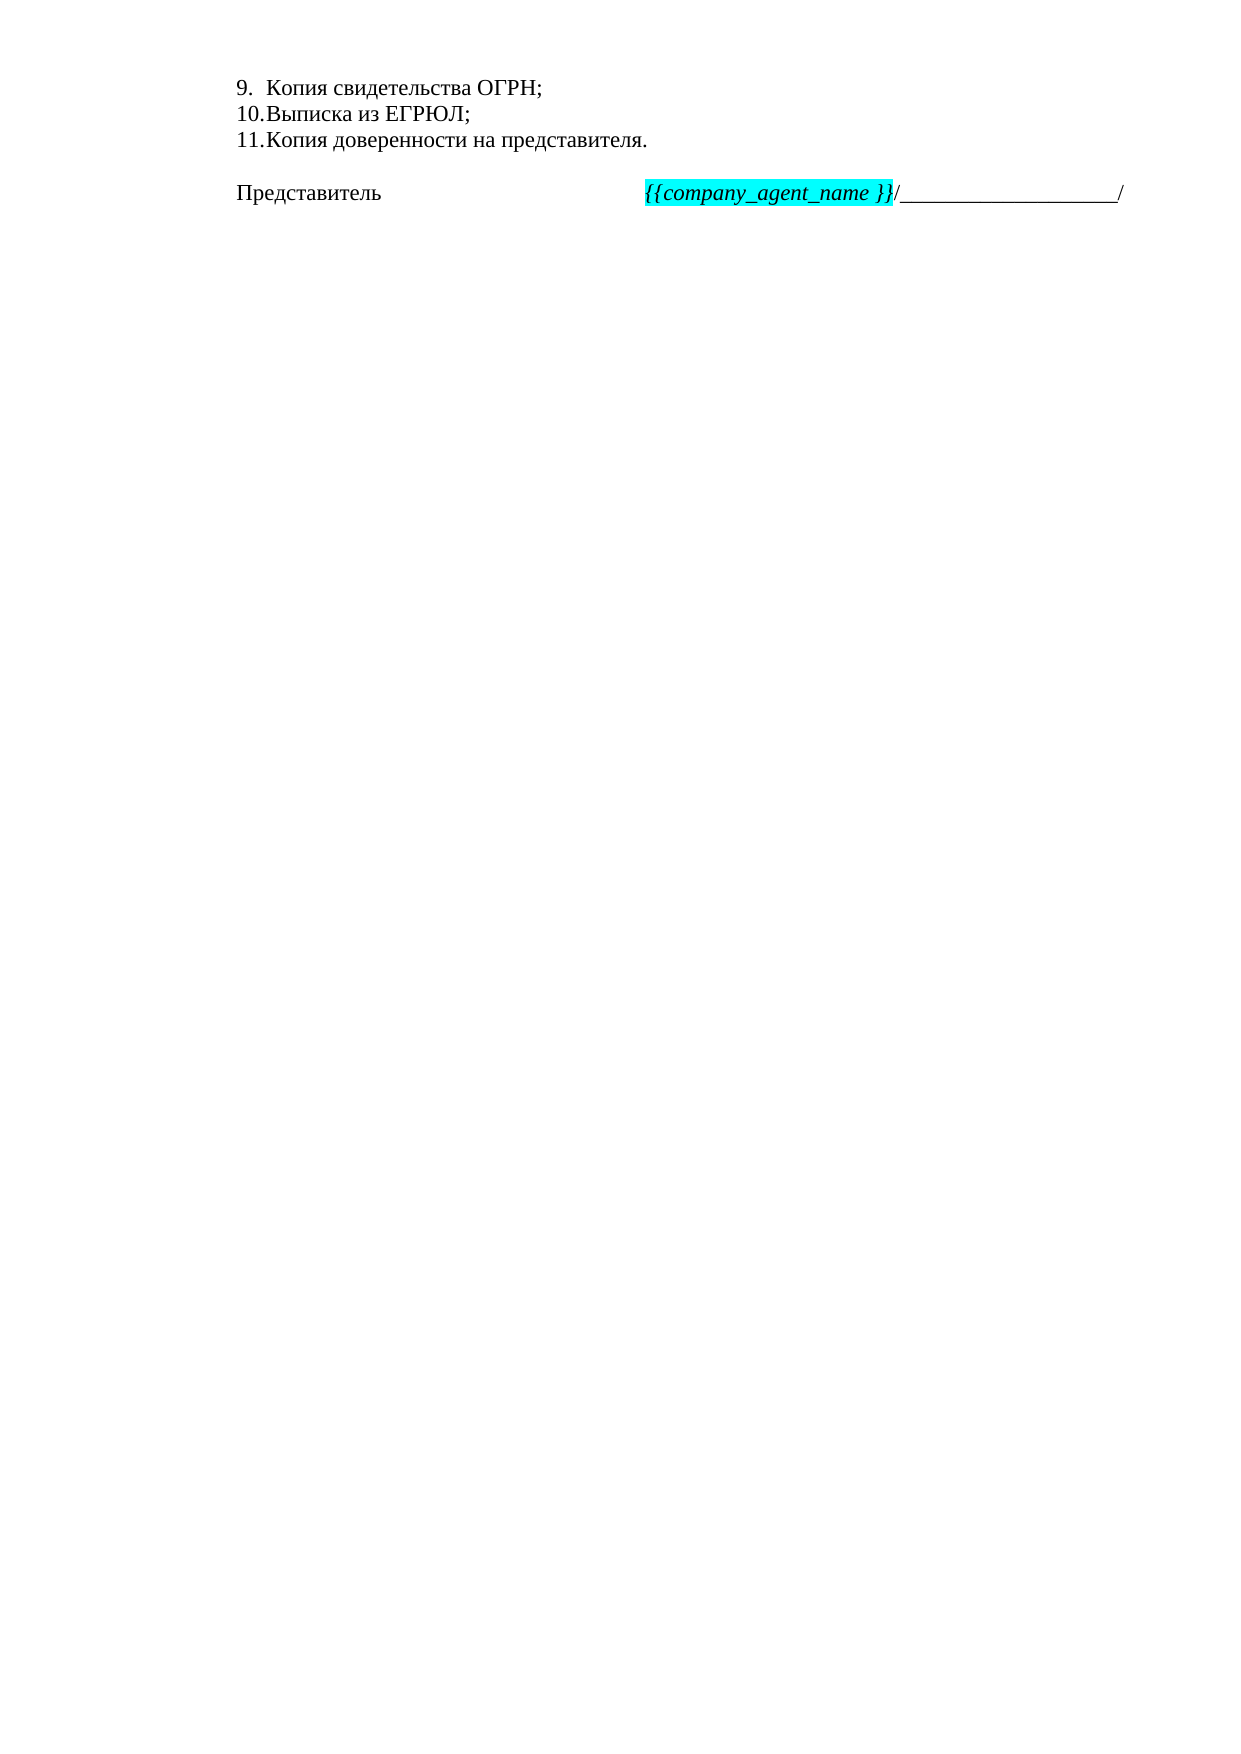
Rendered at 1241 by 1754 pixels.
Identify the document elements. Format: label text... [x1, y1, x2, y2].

text Представитель {{company_agent_name }}/___________________/ [177, 179, 645, 206]
list Выписка из ЕГРЮЛ; [177, 100, 1152, 127]
list Копия доверенности на представителя. [177, 127, 1152, 153]
list Копия свидетельства ОГРН; [177, 74, 1152, 100]
text Представитель {{company_agent_name }}/___________________/ [893, 179, 1152, 206]
